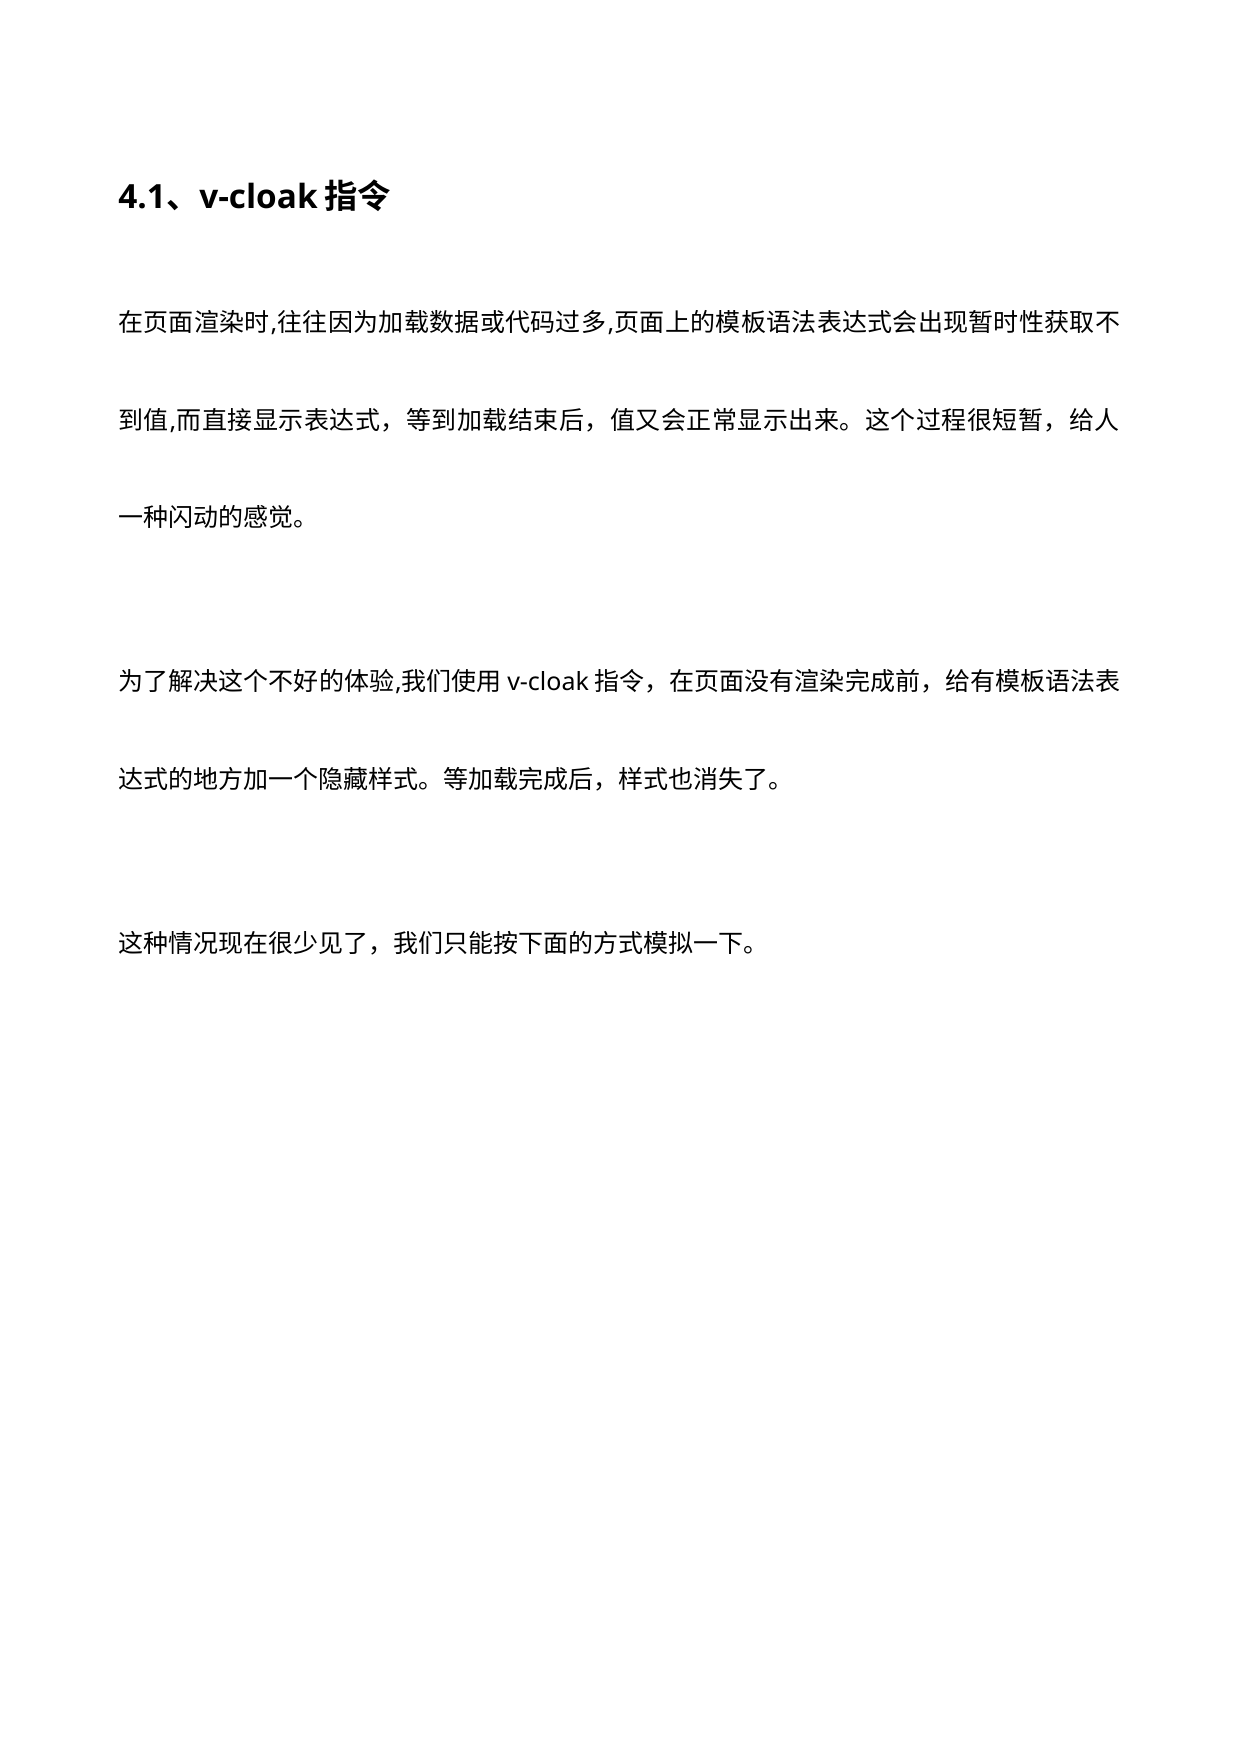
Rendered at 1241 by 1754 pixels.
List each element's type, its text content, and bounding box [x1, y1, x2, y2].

text 为了解决这个不好的体验,我们使用v-cloak指令，在页面没有渲染完成前，给有模板语法表达式的地方加一个隐藏样式。等加载完成后，样式也消失了。 [118, 648, 1122, 811]
subtitle 4.1、v-cloak指令 [118, 162, 1122, 227]
text 这种情况现在很少见了，我们只能按下面的方式模拟一下。 [118, 910, 1122, 975]
text 在页面渲染时,往往因为加载数据或代码过多,页面上的模板语法表达式会出现暂时性获取不到值,而直接显示表达式，等到加载结束后，值又会正常显示出来。这个过程很短暂，给人一种闪动的感觉。 [118, 289, 1122, 549]
